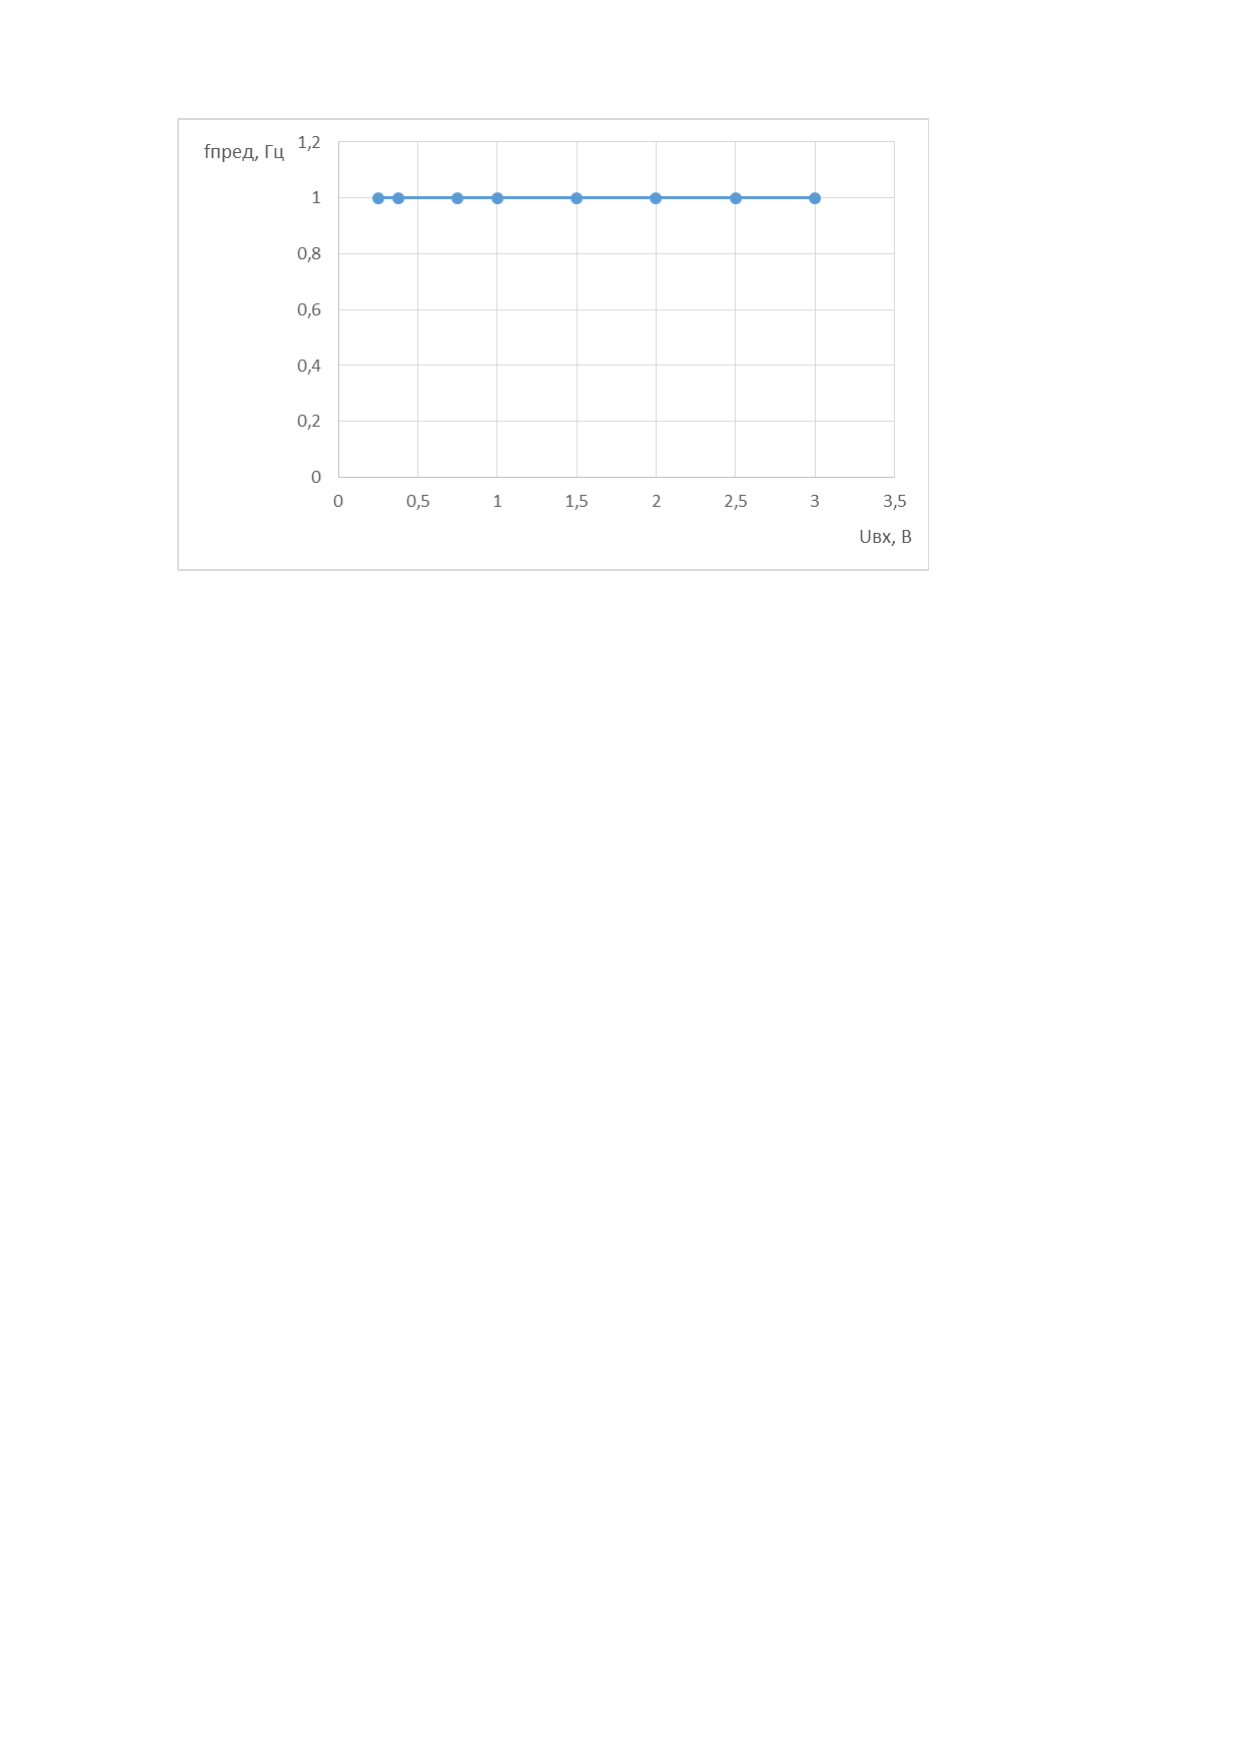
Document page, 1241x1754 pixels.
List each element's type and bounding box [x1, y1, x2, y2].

picture [177, 118, 930, 571]
